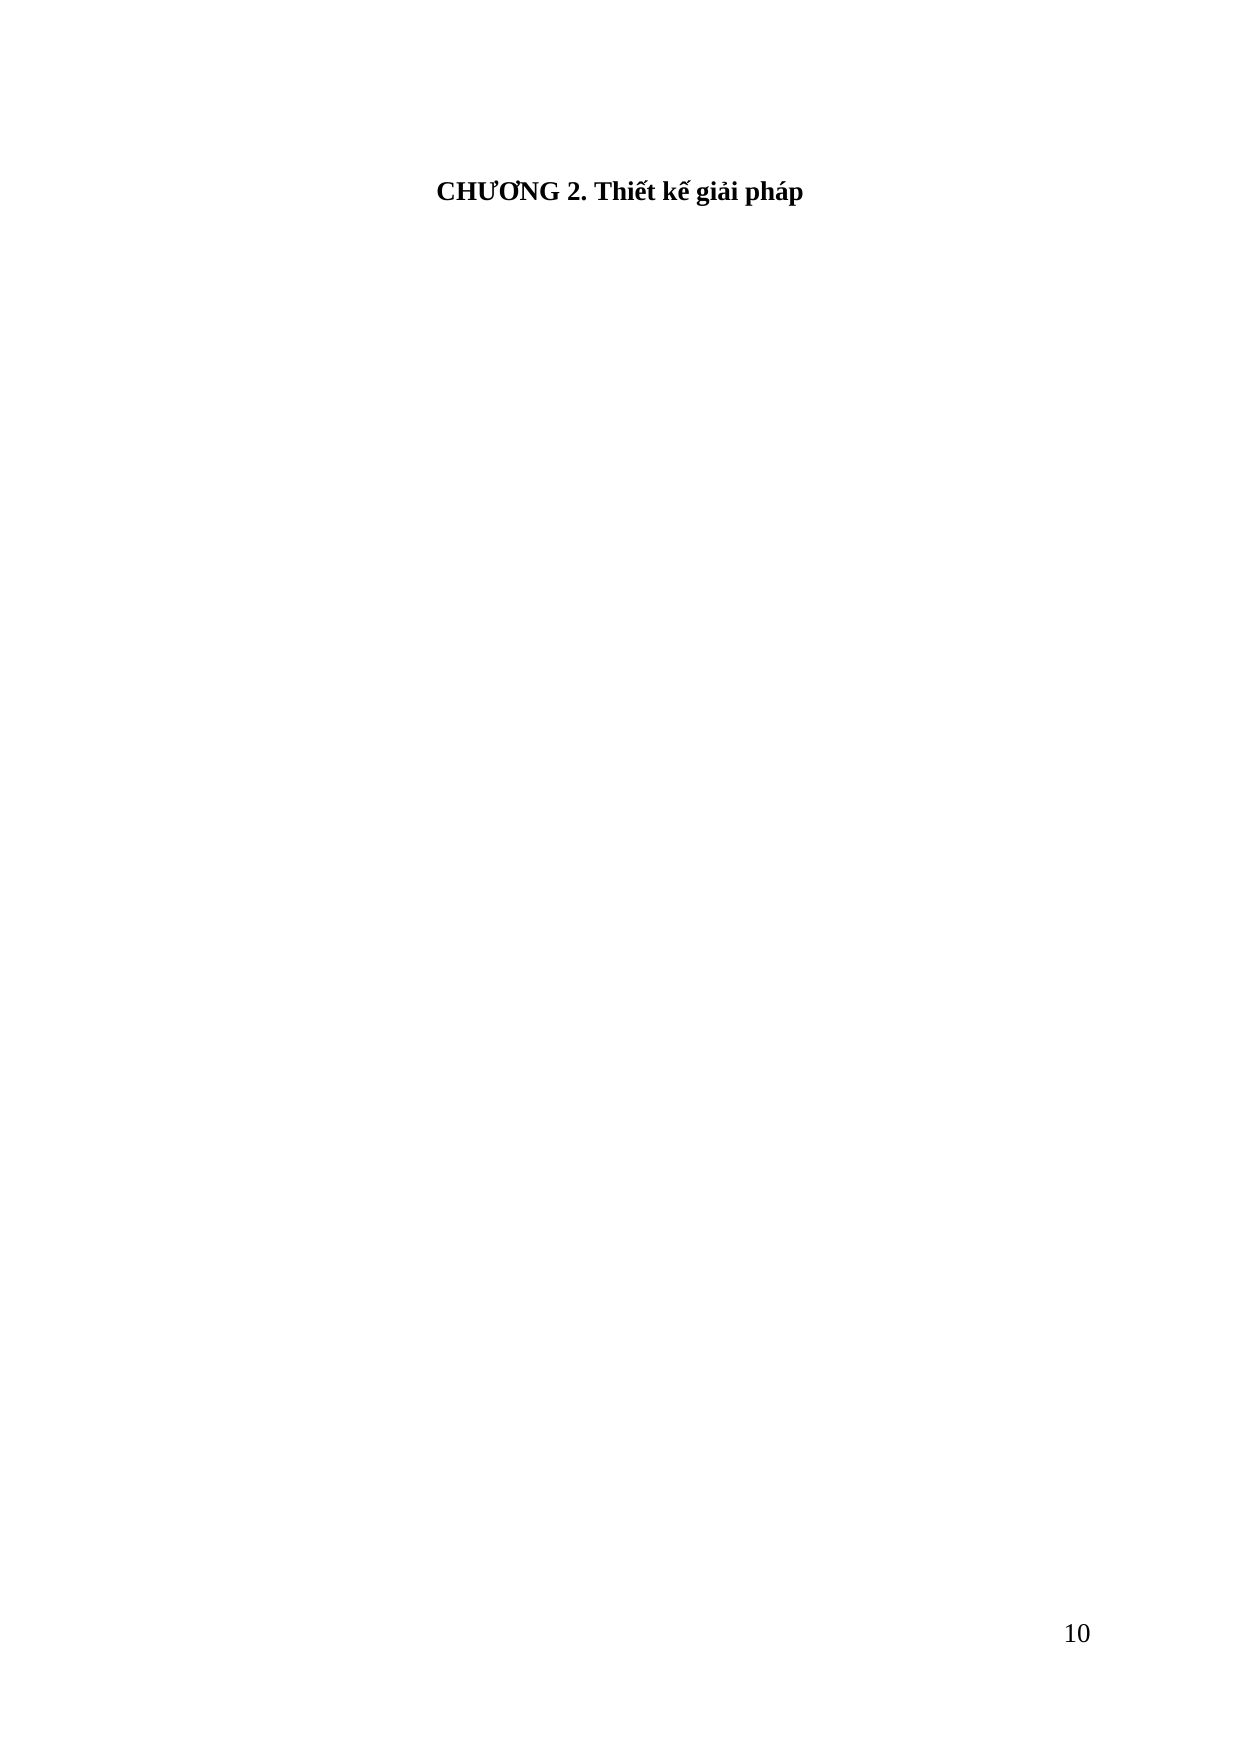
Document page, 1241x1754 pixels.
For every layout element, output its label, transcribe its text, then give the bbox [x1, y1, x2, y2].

subtitle CHƯƠNG 2. Thiết kế giải pháp [150, 175, 1090, 206]
